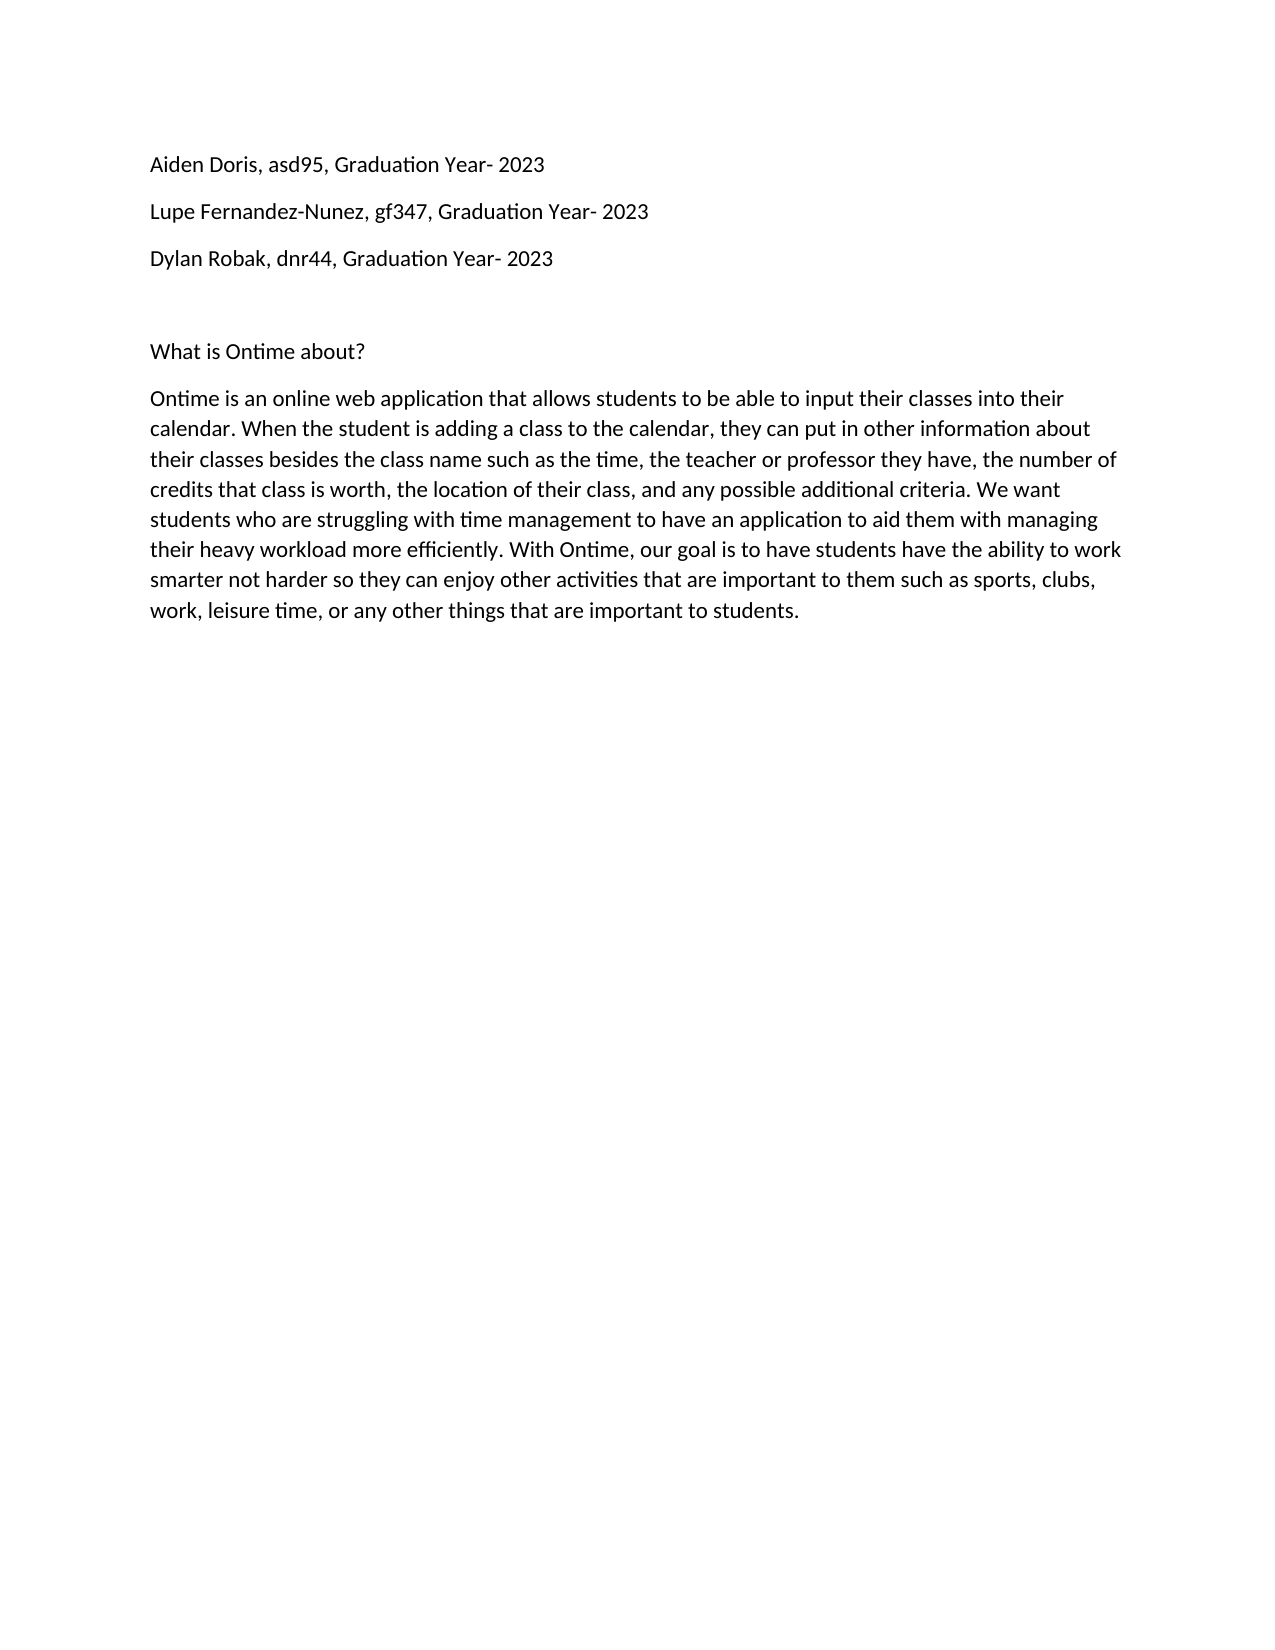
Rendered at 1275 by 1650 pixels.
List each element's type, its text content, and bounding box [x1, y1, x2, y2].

text Lupe Fernandez-Nunez, gf347, Graduation Year- 2023 [150, 197, 1125, 225]
text Ontime is an online web application that allows students to be able to input their classes into their calendar. When the student is adding a class to the calendar, they can put in other information about their classes besides the class name such as the time, the teacher or professor they have, the number of credits that class is worth, the location of their class, and any possible additional criteria. We want students who are struggling with time management to have an application to aid them with managing their heavy workload more efficiently. With Ontime, our goal is to have students have the ability to work smarter not harder so they can enjoy other activities that are important to them such as sports, clubs, work, leisure time, or any other things that are important to students. [150, 384, 1125, 624]
text Dylan Robak, dnr44, Graduation Year- 2023 [150, 244, 1125, 272]
text What is Ontime about? [150, 337, 1125, 366]
text Aiden Doris, asd95, Graduation Year- 2023 [150, 150, 1125, 178]
